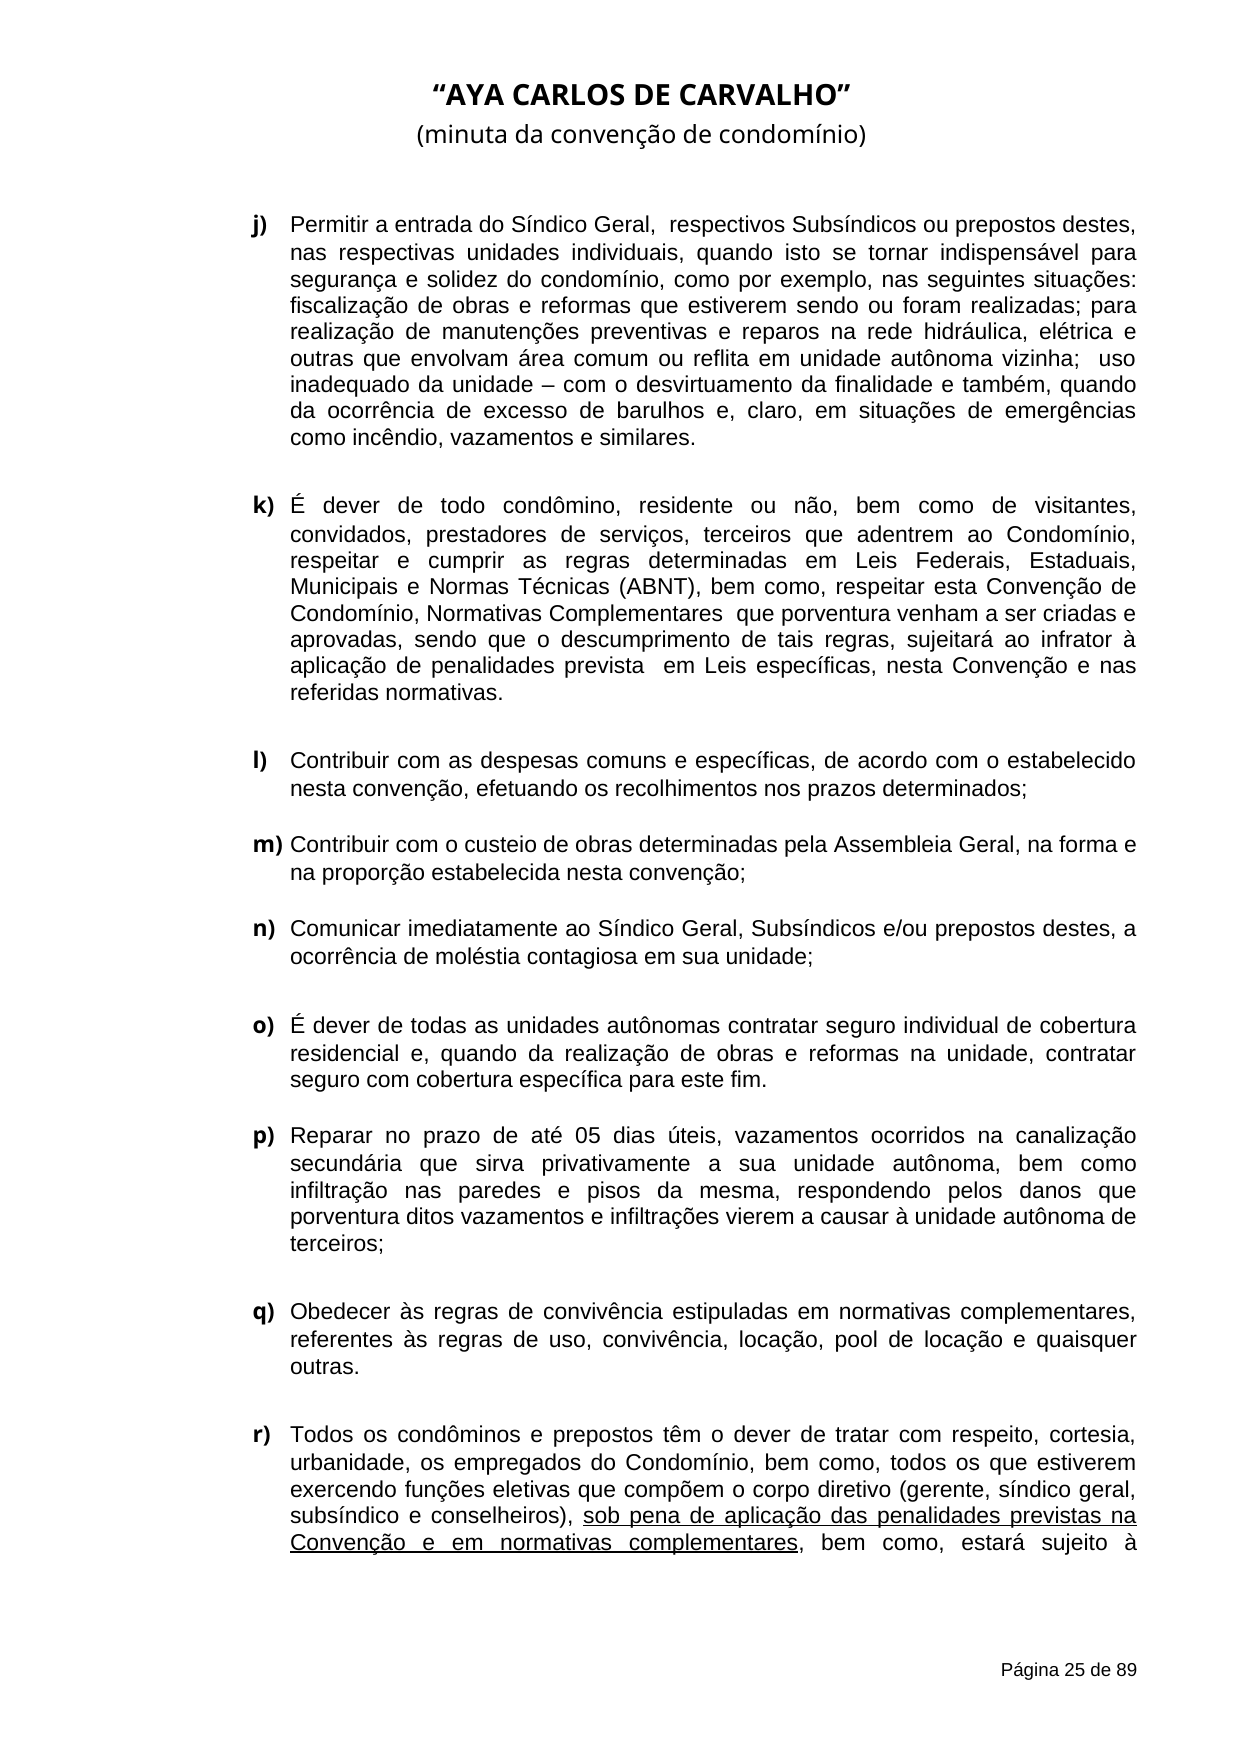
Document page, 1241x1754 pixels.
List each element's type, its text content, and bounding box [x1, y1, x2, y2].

list Obedecer às regras de convivência estipuladas em normativas complementares, referentes às regras de uso, convivência, locação, pool de locação e quaisquer outras. [252, 1295, 1137, 1379]
list Reparar no prazo de até 05 dias úteis, vazamentos ocorridos na canalização secundária que sirva privativamente a sua unidade autônoma, bem como infiltração nas paredes e pisos da mesma, respondendo pelos danos que porventura ditos vazamentos e infiltrações vierem a causar à unidade autônoma de terceiros; [252, 1119, 1137, 1256]
list Contribuir com o custeio de obras determinadas pela Assembleia Geral, na forma e na proporção estabelecida nesta convenção; [252, 828, 1137, 886]
list É dever de todas as unidades autônomas contratar seguro individual de cobertura residencial e, quando da realização de obras e reformas na unidade, contratar seguro com cobertura específica para este fim. [252, 1009, 1137, 1093]
list É dever de todo condômino, residente ou não, bem como de visitantes, convidados, prestadores de serviços, terceiros que adentrem ao Condomínio, respeitar e cumprir as regras determinadas em Leis Federais, Estaduais, Municipais e Normas Técnicas (ABNT), bem como, respeitar esta Convenção de Condomínio, Normativas Complementares que porventura venham a ser criadas e aprovadas, sendo que o descumprimento de tais regras, sujeitará ao infrator à aplicação de penalidades prevista em Leis específicas, nesta Convenção e nas referidas normativas. [252, 489, 1137, 705]
list Comunicar imediatamente ao Síndico Geral, Subsíndicos e/ou prepostos destes, a ocorrência de moléstia contagiosa em sua unidade; [252, 912, 1137, 970]
list Contribuir com as despesas comuns e específicas, de acordo com o estabelecido nesta convenção, efetuando os recolhimentos nos prazos determinados; [252, 744, 1137, 802]
list Permitir a entrada do Síndico Geral, respectivos Subsíndicos ou prepostos destes, nas respectivas unidades individuais, quando isto se tornar indispensável para segurança e solidez do condomínio, como por exemplo, nas seguintes situações: fiscalização de obras e reformas que estiverem sendo ou foram realizadas; para realização de manutenções preventivas e reparos na rede hidráulica, elétrica e outras que envolvam área comum ou reflita em unidade autônoma vizinha; uso inadequado da unidade – com o desvirtuamento da finalidade e também, quando da ocorrência de excesso de barulhos e, claro, em situações de emergências como incêndio, vazamentos e similares. [252, 208, 1137, 450]
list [252, 1418, 1137, 1555]
